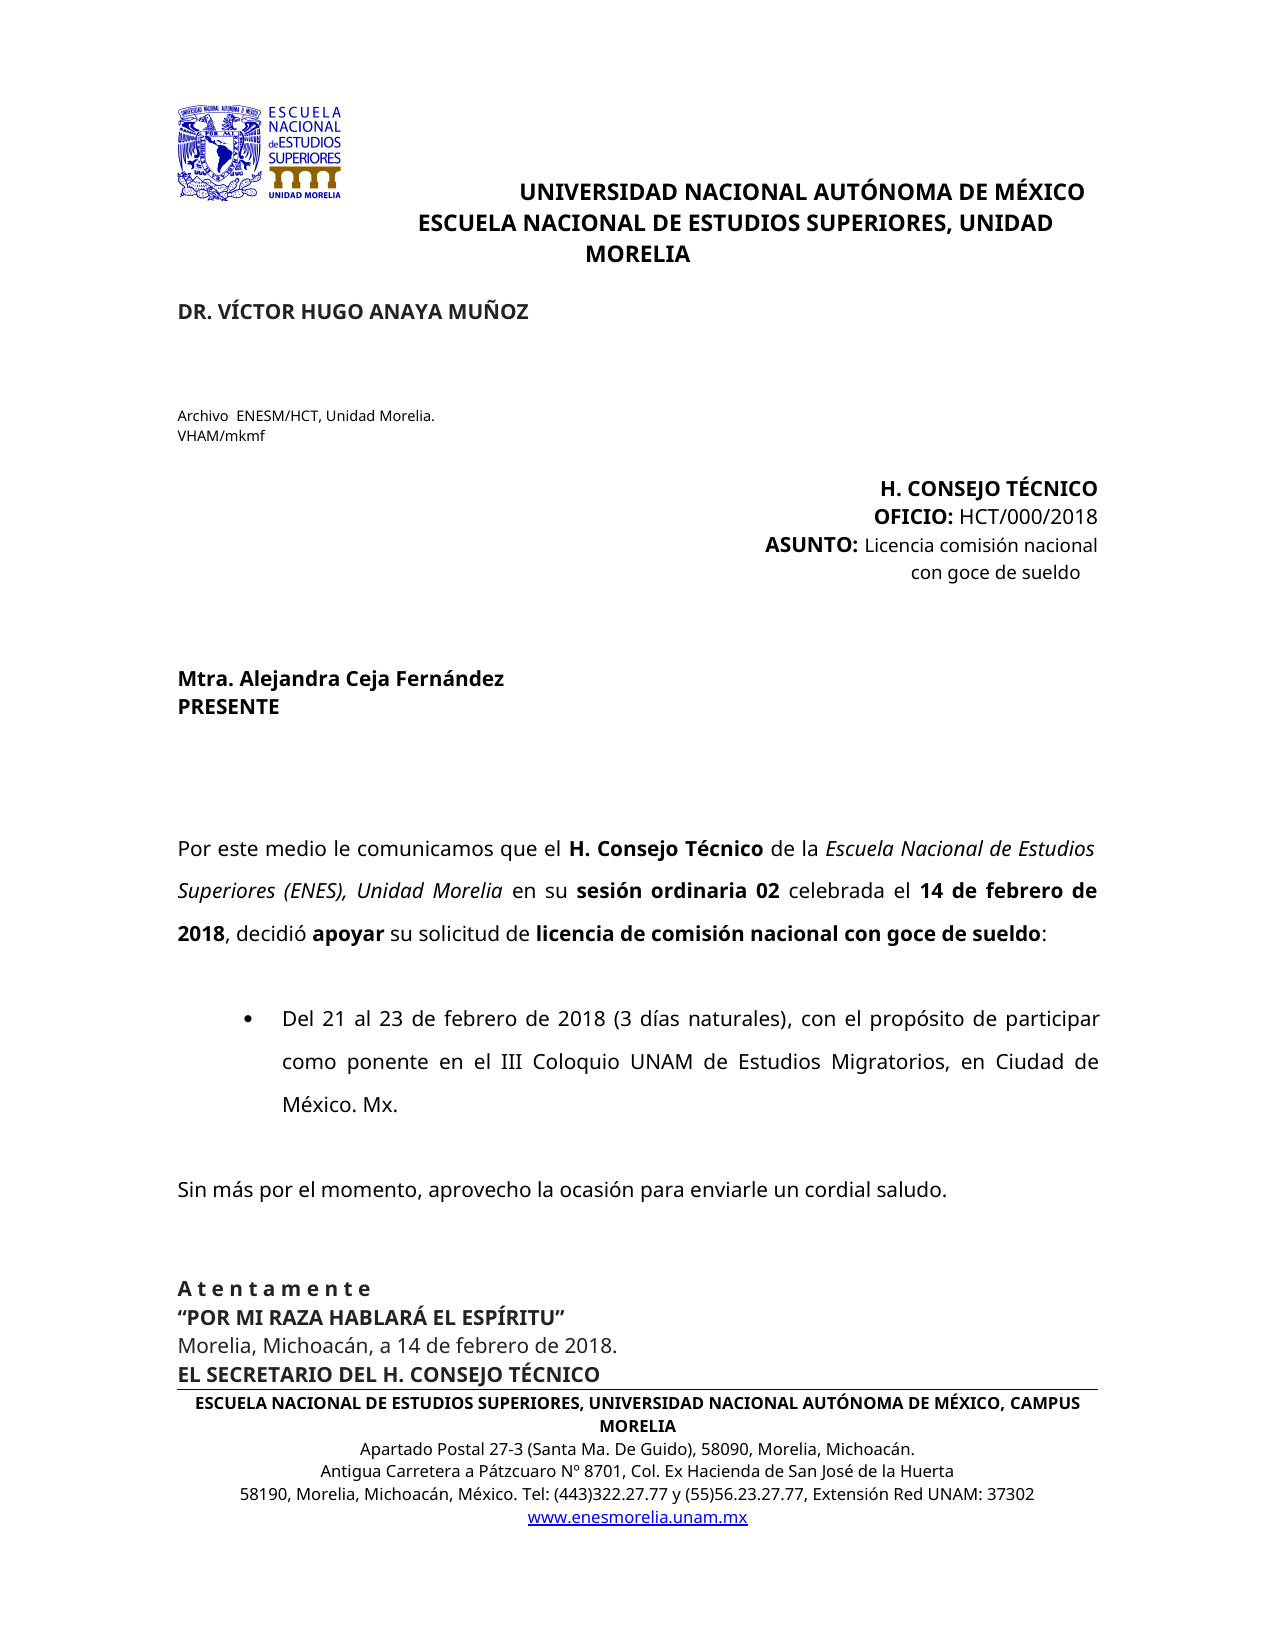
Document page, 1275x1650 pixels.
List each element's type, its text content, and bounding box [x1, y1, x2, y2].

text con goce de sueldo [841, 559, 1098, 584]
text OFICIO: HCT/000/2018 [177, 502, 1098, 531]
list Del 21 al 23 de febrero de 2018 (3 días naturales), con el propósito de participar como ponente en el III Coloquio UNAM de Estudios Migratorios, en Ciudad de México. Mx. [244, 1004, 1100, 1118]
text PRESENTE [177, 692, 1098, 749]
text Sin más por el momento, aprovecho la ocasión para enviarle un cordial saludo. [177, 1175, 1098, 1203]
text Archivo ENESM/HCT, Unidad Morelia. [177, 405, 1098, 425]
text EL SECRETARIO DEL H. CONSEJO TÉCNICO [177, 1360, 1098, 1388]
text VHAM/mkmf [118, 425, 1098, 445]
text Por este medio le comunicamos que el H. Consejo Técnico de la Escuela Nacional de Estudios Superiores (ENES), Unidad Morelia en su sesión ordinaria 02 celebrada el 14 de febrero de 2018, decidió apoyar su solicitud de licencia de comisión nacional con goce de sueldo: [177, 834, 1098, 948]
text H. CONSEJO TÉCNICO [177, 474, 1098, 502]
text Mtra. Alejandra Ceja Fernández [177, 664, 1098, 692]
text DR. VÍCTOR HUGO ANAYA MUÑOZ [177, 297, 1098, 326]
text Morelia, Michoacán, a 14 de febrero de 2018. [177, 1331, 1098, 1360]
text A t e n t a m e n t e [177, 1274, 1098, 1303]
text “POR MI RAZA HABLARÁ EL ESPÍRITU” [177, 1303, 1098, 1331]
picture [177, 105, 341, 201]
text ASUNTO: Licencia comisión nacional [177, 531, 1098, 559]
